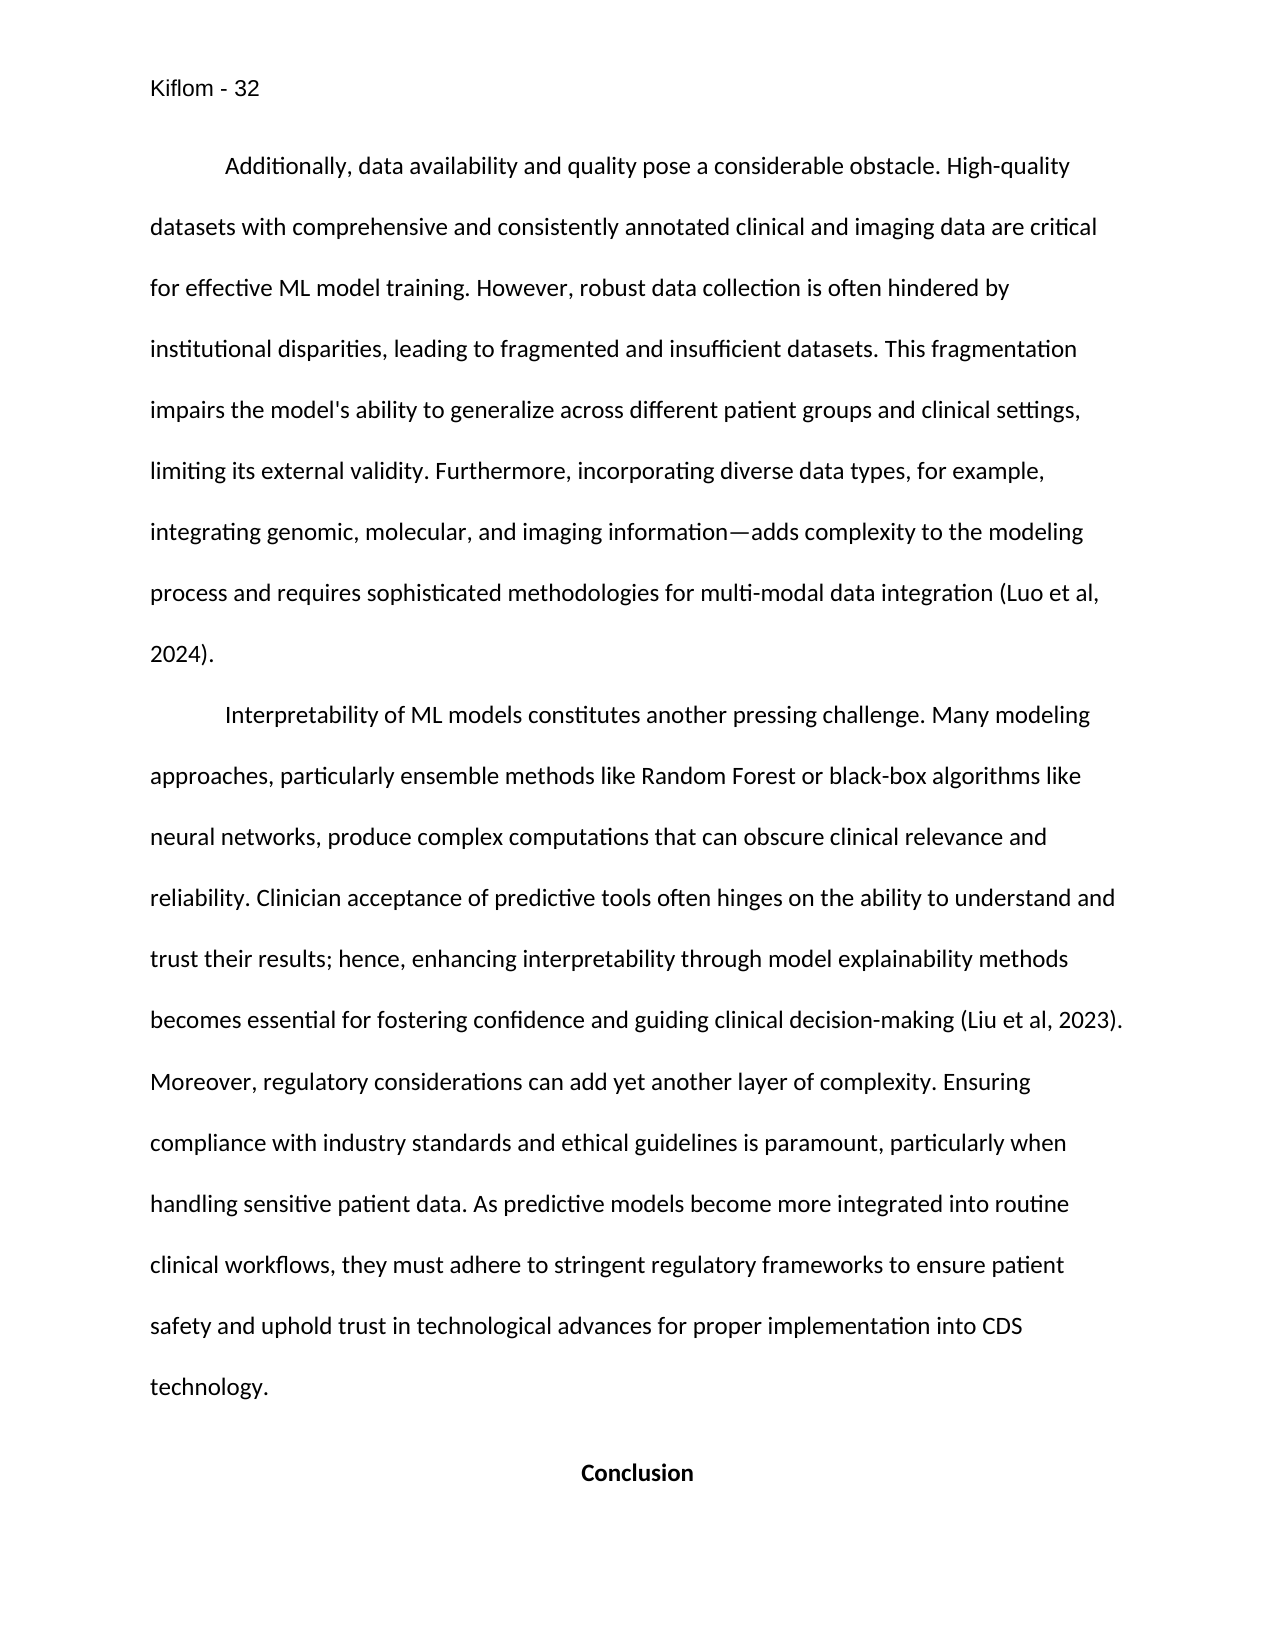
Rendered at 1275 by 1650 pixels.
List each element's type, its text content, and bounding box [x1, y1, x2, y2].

text Interpretability of ML models constitutes another pressing challenge. Many modeling approaches, particularly ensemble methods like Random Forest or black-box algorithms like neural networks, produce complex computations that can obscure clinical relevance and reliability. Clinician acceptance of predictive tools often hinges on the ability to understand and trust their results; hence, enhancing interpretability through model explainability methods becomes essential for fostering confidence and guiding clinical decision-making (Liu et al, 2023). Moreover, regulatory considerations can add yet another layer of complexity. Ensuring compliance with industry standards and ethical guidelines is paramount, particularly when handling sensitive patient data. As predictive models become more integrated into routine clinical workflows, they must adhere to stringent regulatory frameworks to ensure patient safety and uphold trust in technological advances for proper implementation into CDS technology. [150, 699, 1125, 1401]
text Conclusion [150, 1457, 1125, 1487]
text Additionally, data availability and quality pose a considerable obstacle. High-quality datasets with comprehensive and consistently annotated clinical and imaging data are critical for effective ML model training. However, robust data collection is often hindered by institutional disparities, leading to fragmented and insufficient datasets. This fragmentation impairs the model's ability to generalize across different patient groups and clinical settings, limiting its external validity. Furthermore, incorporating diverse data types, for example, integrating genomic, molecular, and imaging information—adds complexity to the modeling process and requires sophisticated methodologies for multi-modal data integration (Luo et al, 2024). [150, 150, 1125, 669]
